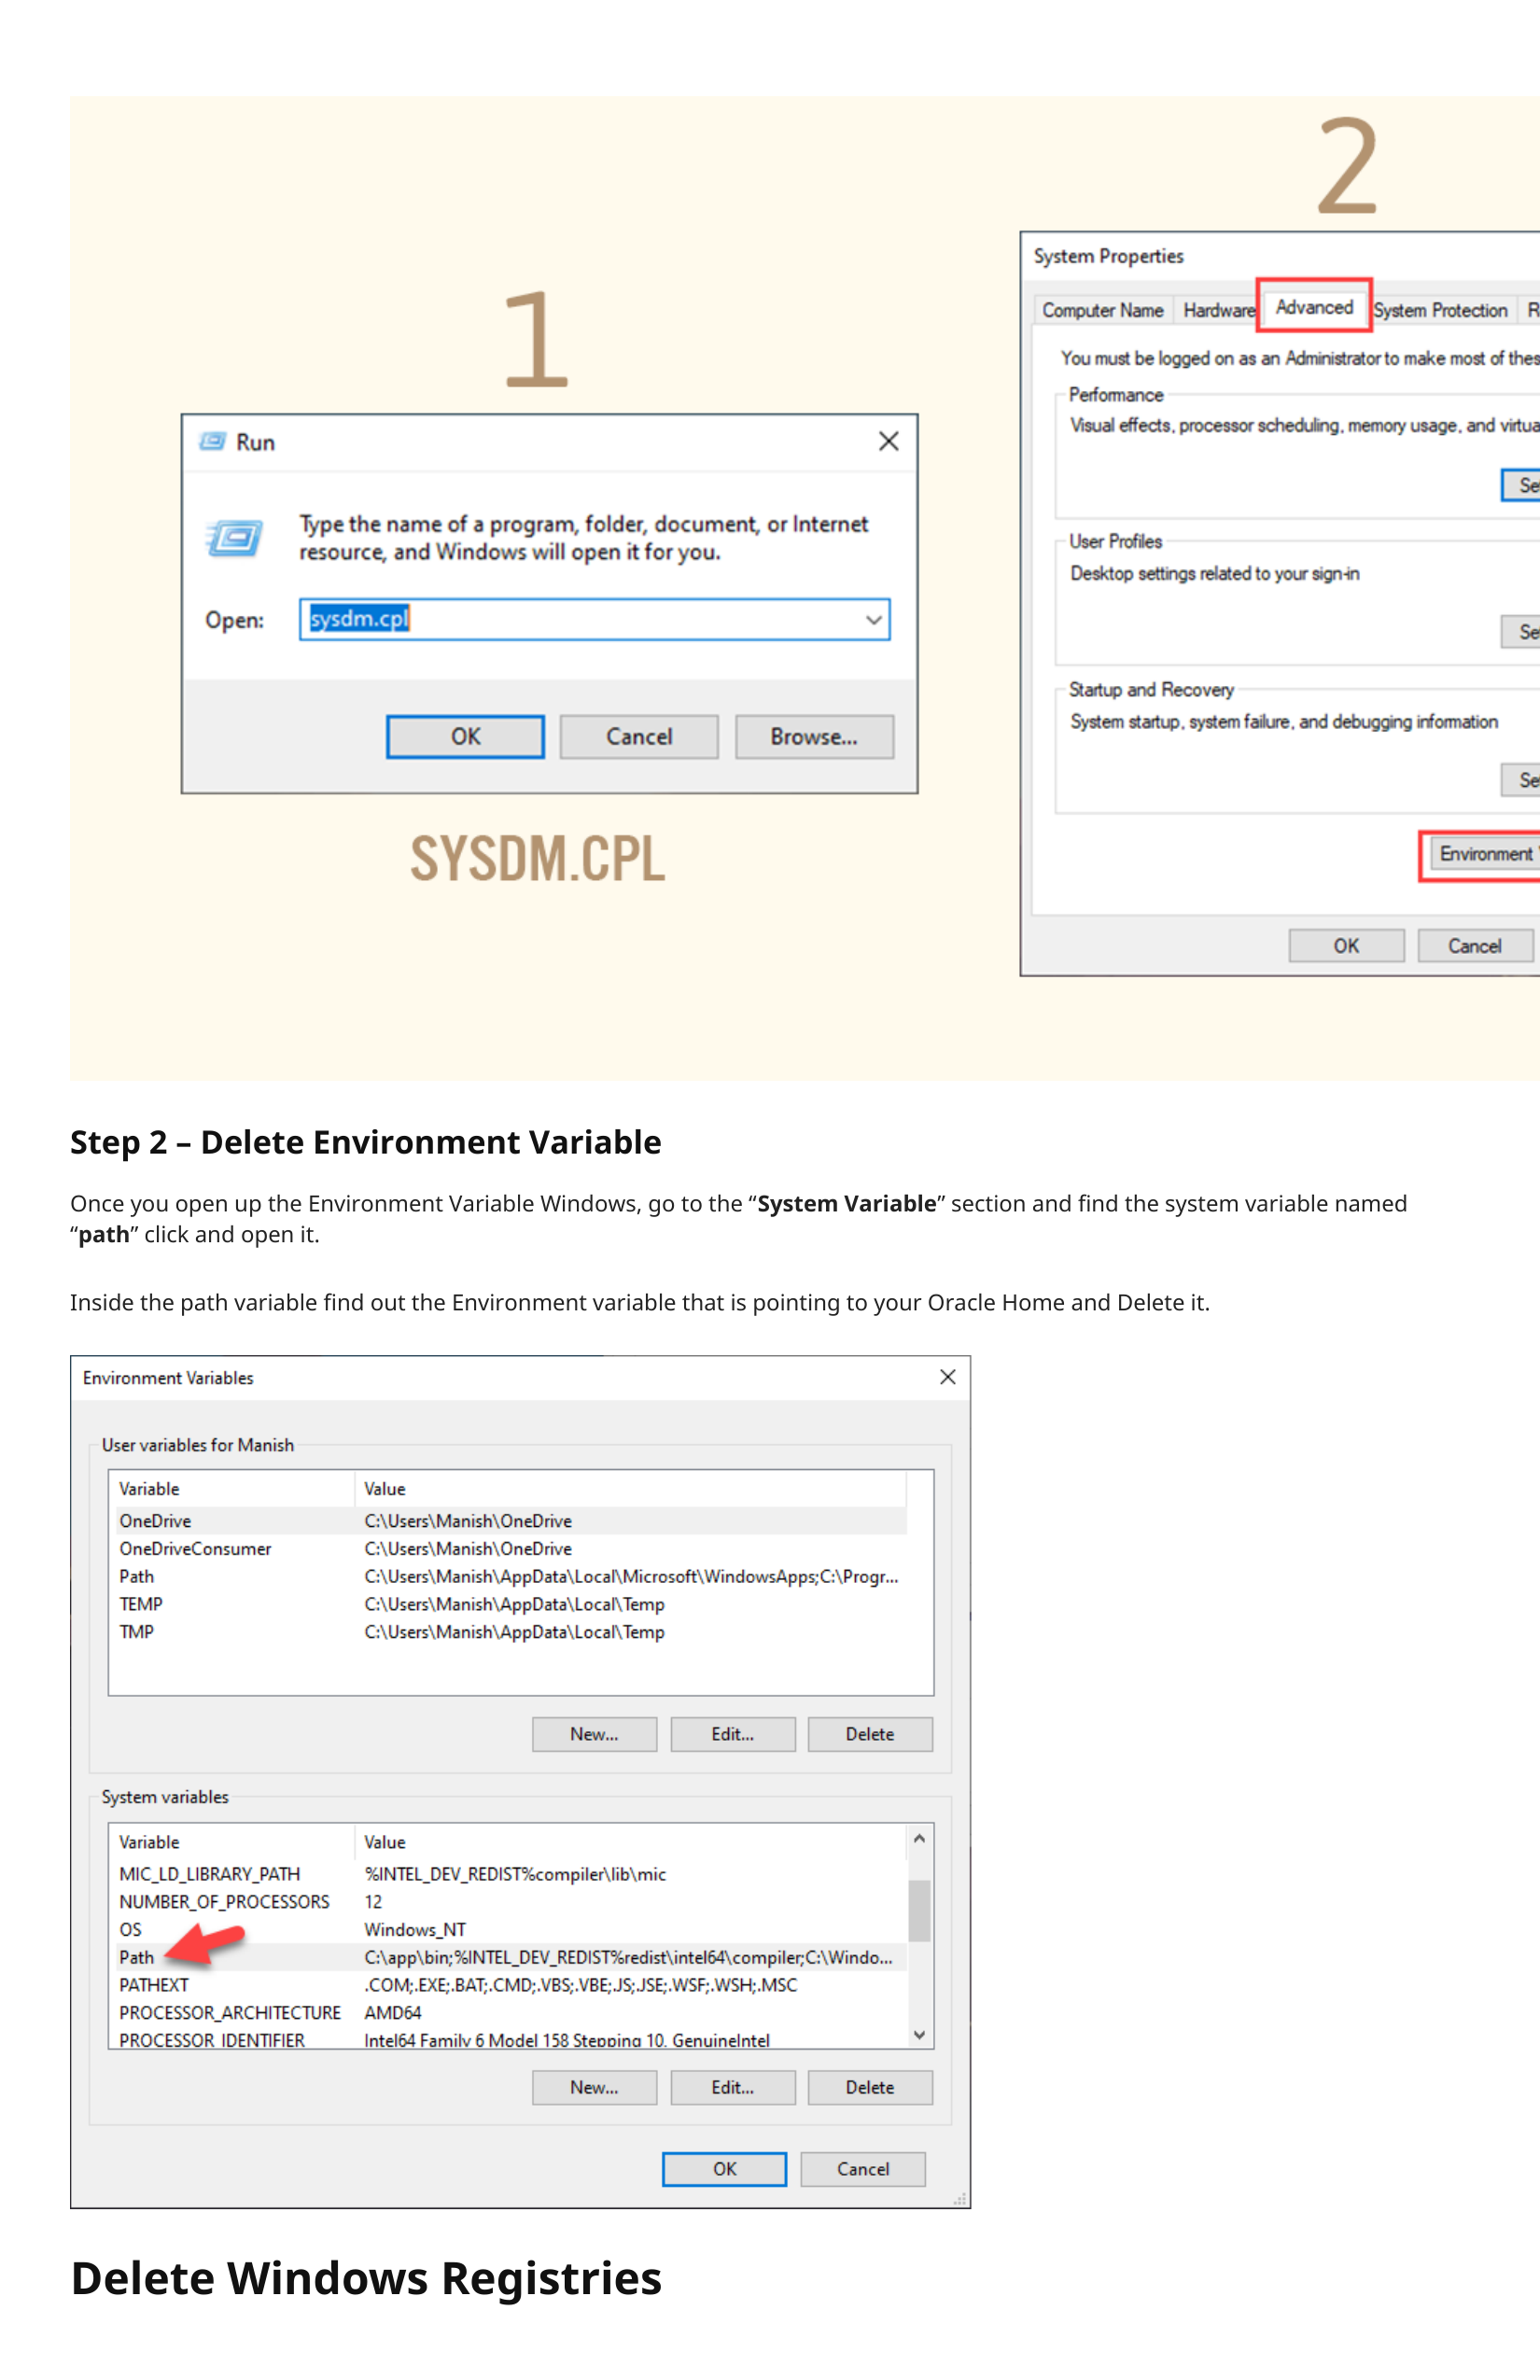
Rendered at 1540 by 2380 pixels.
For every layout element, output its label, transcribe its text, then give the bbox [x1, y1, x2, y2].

text Delete Windows Registries [70, 2247, 1470, 2307]
picture [70, 1355, 972, 2209]
text Once you open up the Environment Variable Windows, go to the “System Variable” section and find the system variable named “path” click and open it. [70, 1188, 1470, 1249]
picture [70, 96, 1540, 1081]
text Step 2 – Delete Environment Variable [70, 1120, 1470, 1164]
text Inside the path variable find out the Environment variable that is pointing to your Oracle Home and Delete it. [70, 1287, 1470, 1318]
